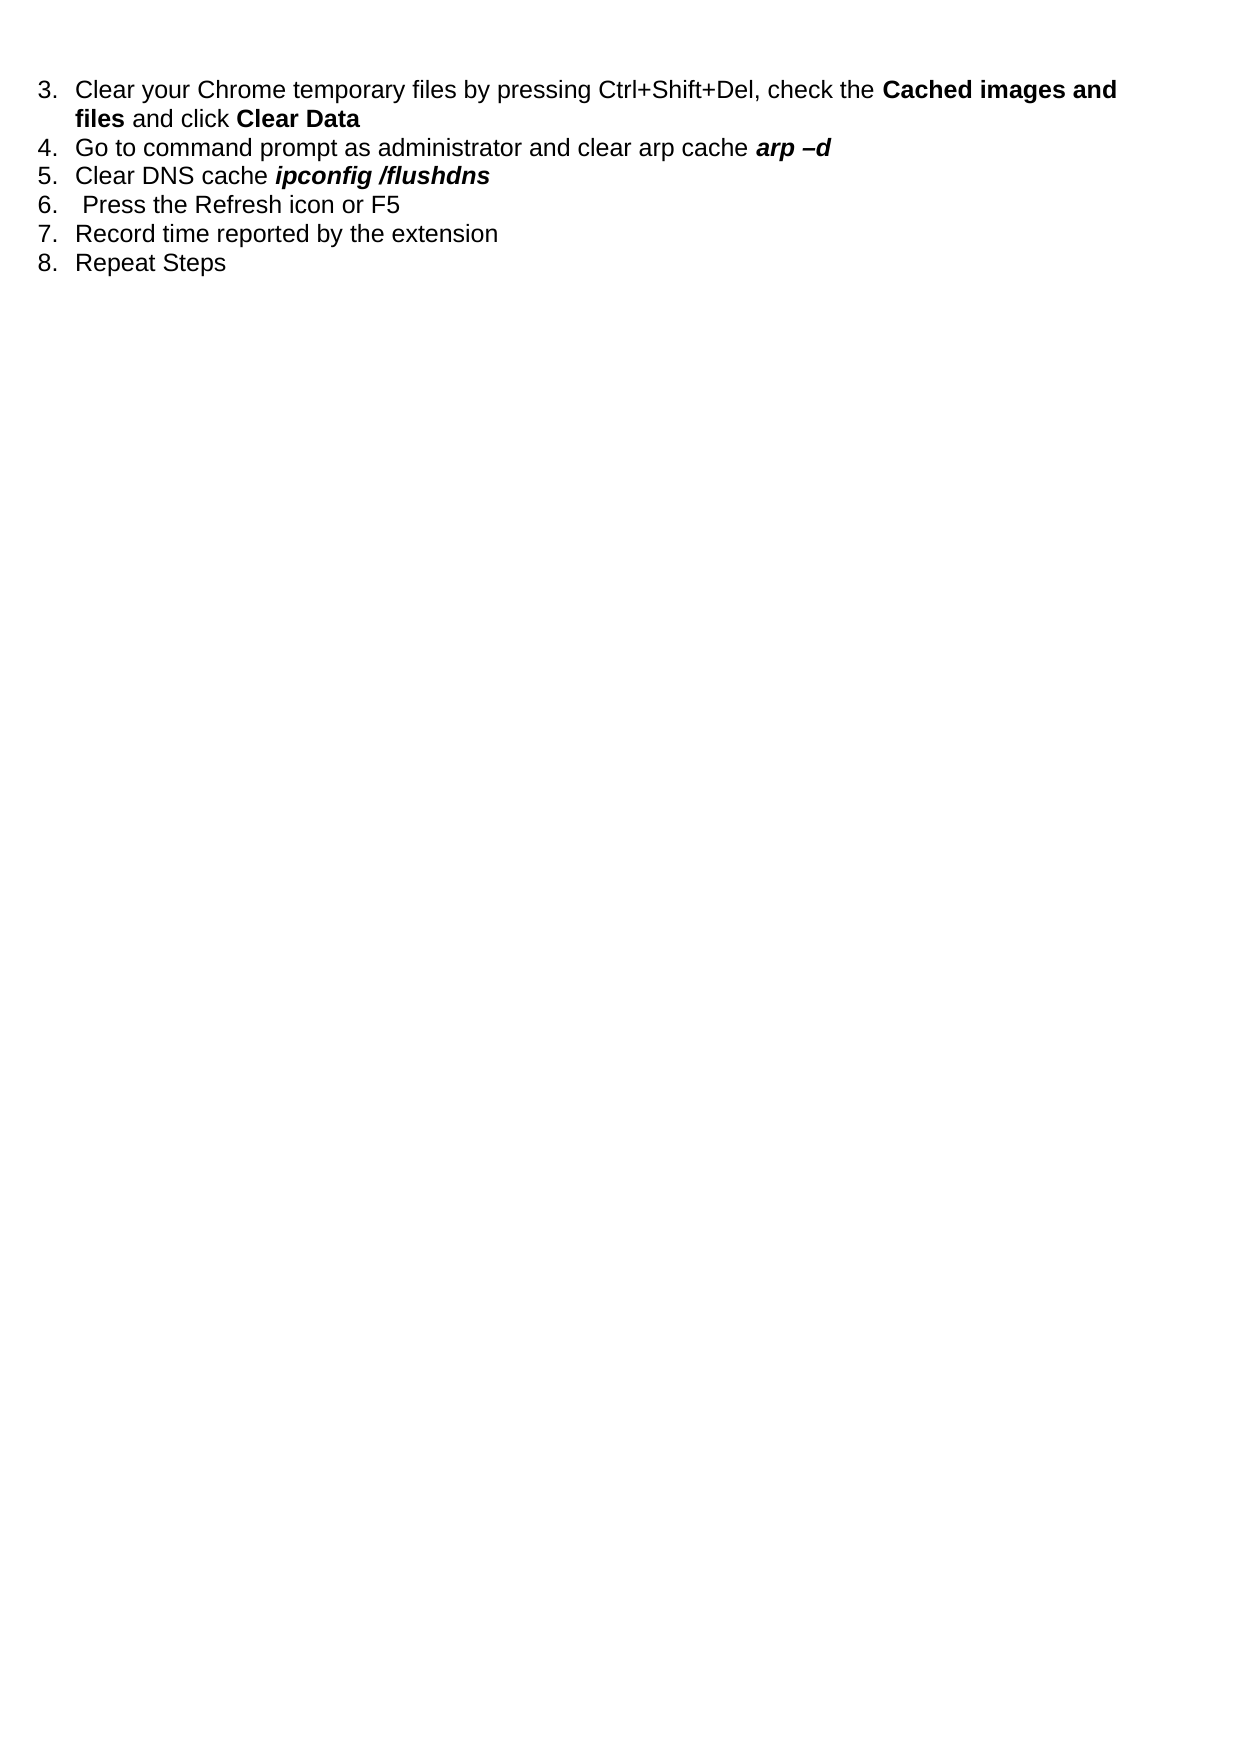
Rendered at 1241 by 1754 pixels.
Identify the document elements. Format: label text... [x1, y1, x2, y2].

list Clear DNS cache ipconfig /flushdns [37, 161, 1165, 190]
list Press the Refresh icon or F5 [37, 190, 1165, 219]
list Record time reported by the extension [37, 219, 1165, 247]
list Go to command prompt as administrator and clear arp cache arp –d [37, 132, 1165, 161]
list Clear your Chrome temporary files by pressing Ctrl+Shift+Del, check the Cached images and files and click Clear Data [37, 75, 1165, 132]
list Repeat Steps [37, 247, 1165, 276]
